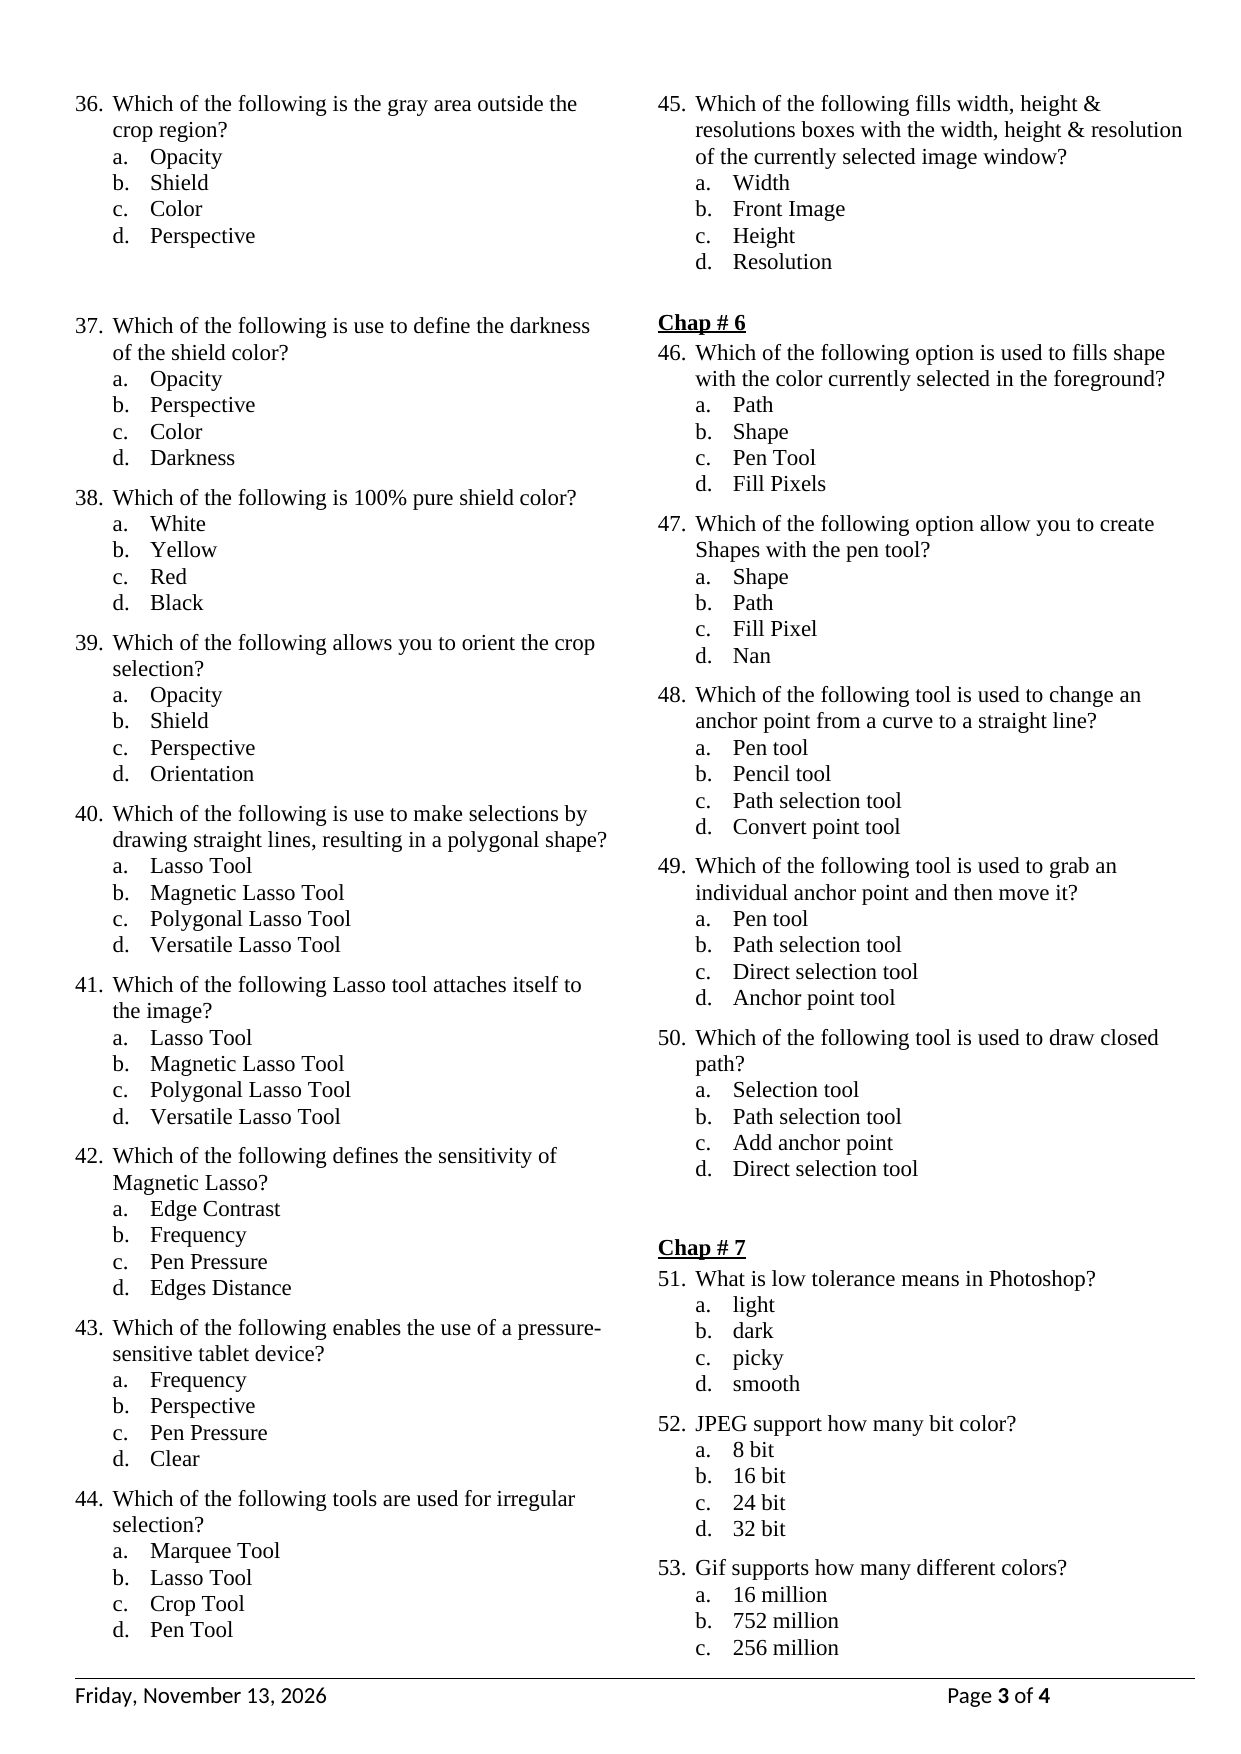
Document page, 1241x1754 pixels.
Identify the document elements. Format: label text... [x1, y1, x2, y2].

list Which of the following is use to define the darkness of the shield color? [75, 312, 613, 365]
list Pen Tool [112, 1617, 613, 1643]
list Add anchor point [695, 1129, 1195, 1156]
list Marquee Tool [112, 1537, 613, 1564]
list Which of the following defines the sensitivity of Magnetic Lasso? [75, 1142, 613, 1195]
list Color [112, 195, 613, 222]
list Pen Pressure [112, 1419, 613, 1445]
list Magnetic Lasso Tool [112, 1050, 613, 1076]
list Which of the following is 100% pure shield color? [75, 484, 613, 510]
list smooth [695, 1370, 1195, 1396]
list Direct selection tool [695, 958, 1195, 984]
list Which of the following Lasso tool attaches itself to the image? [75, 971, 613, 1024]
list Black [112, 589, 613, 615]
list Crop Tool [112, 1590, 613, 1617]
list 16 bit [695, 1462, 1195, 1489]
list 16 million [695, 1581, 1195, 1607]
list Pen tool [695, 734, 1195, 760]
list Resolution [695, 248, 1195, 274]
list Versatile Lasso Tool [112, 1103, 613, 1129]
list Which of the following enables the use of a pressure-sensitive tablet device? [75, 1313, 613, 1366]
list Edge Contrast [112, 1195, 613, 1221]
list Height [695, 222, 1195, 248]
list 752 million [695, 1607, 1195, 1633]
list dark [695, 1317, 1195, 1344]
list Fill Pixels [695, 471, 1195, 497]
list Magnetic Lasso Tool [112, 879, 613, 905]
list JPEG support how many bit color? [658, 1409, 1195, 1436]
list Lasso Tool [112, 1564, 613, 1590]
list Convert point tool [695, 813, 1195, 839]
list Selection tool [695, 1076, 1195, 1103]
list Which of the following is the gray area outside the crop region? [75, 90, 613, 143]
list White [112, 510, 613, 536]
list Nan [695, 642, 1195, 668]
list Opacity [112, 681, 613, 708]
list Pen Pressure [112, 1248, 613, 1274]
list Pen tool [695, 905, 1195, 932]
list Darkness [112, 444, 613, 471]
list Which of the following option is used to fills shape with the color currently selected in the foreground? [658, 339, 1195, 391]
list Which of the following fills width, height & resolutions boxes with the width, height & resolution of the currently selected image window? [658, 90, 1195, 169]
list 32 bit [695, 1515, 1195, 1541]
text Chap # 6 [658, 308, 1195, 335]
list Versatile Lasso Tool [112, 932, 613, 958]
list Direct selection tool [695, 1156, 1195, 1182]
list Lasso Tool [112, 1024, 613, 1050]
list Which of the following option allow you to create Shapes with the pen tool? [658, 510, 1195, 563]
list Path selection tool [695, 1103, 1195, 1129]
list Path selection tool [695, 932, 1195, 958]
list Path selection tool [695, 787, 1195, 813]
list Width [695, 169, 1195, 195]
list Anchor point tool [695, 984, 1195, 1011]
list Which of the following is use to make selections by drawing straight lines, resulting in a polygonal shape? [75, 800, 613, 852]
list Polygonal Lasso Tool [112, 1076, 613, 1103]
list Shape [695, 563, 1195, 589]
list Polygonal Lasso Tool [112, 905, 613, 932]
list light [695, 1291, 1195, 1317]
list picky [695, 1344, 1195, 1370]
list Front Image [695, 195, 1195, 222]
list Which of the following tool is used to change an anchor point from a curve to a straight line? [658, 681, 1195, 734]
list Shape [695, 418, 1195, 444]
list Red [112, 563, 613, 589]
list Which of the following allows you to orient the crop selection? [75, 628, 613, 681]
list Gif supports how many different colors? [658, 1554, 1195, 1581]
list Perspective [112, 222, 613, 248]
list 8 bit [695, 1436, 1195, 1462]
list Path [695, 391, 1195, 418]
list Clear [112, 1445, 613, 1472]
list Opacity [112, 365, 613, 391]
list Color [112, 418, 613, 444]
list Which of the following tool is used to grab an individual anchor point and then move it? [658, 852, 1195, 905]
list 256 million [695, 1633, 1195, 1660]
list Perspective [112, 391, 613, 418]
list Frequency [112, 1366, 613, 1393]
list Which of the following tools are used for irregular selection? [75, 1485, 613, 1537]
list Orientation [112, 760, 613, 787]
list Perspective [112, 1393, 613, 1419]
list Pencil tool [695, 760, 1195, 787]
list Edges Distance [112, 1274, 613, 1300]
list 24 bit [695, 1489, 1195, 1515]
list What is low tolerance means in Photoshop? [658, 1265, 1195, 1291]
list Shield [112, 169, 613, 195]
list Which of the following tool is used to draw closed path? [658, 1024, 1195, 1076]
list Yellow [112, 536, 613, 563]
list Shield [112, 708, 613, 734]
list Path [695, 589, 1195, 615]
list Frequency [112, 1221, 613, 1248]
list Opacity [112, 143, 613, 169]
list Fill Pixel [695, 615, 1195, 642]
list Lasso Tool [112, 852, 613, 879]
text Chap # 7 [658, 1234, 1195, 1261]
list Perspective [112, 734, 613, 760]
list Pen Tool [695, 444, 1195, 471]
